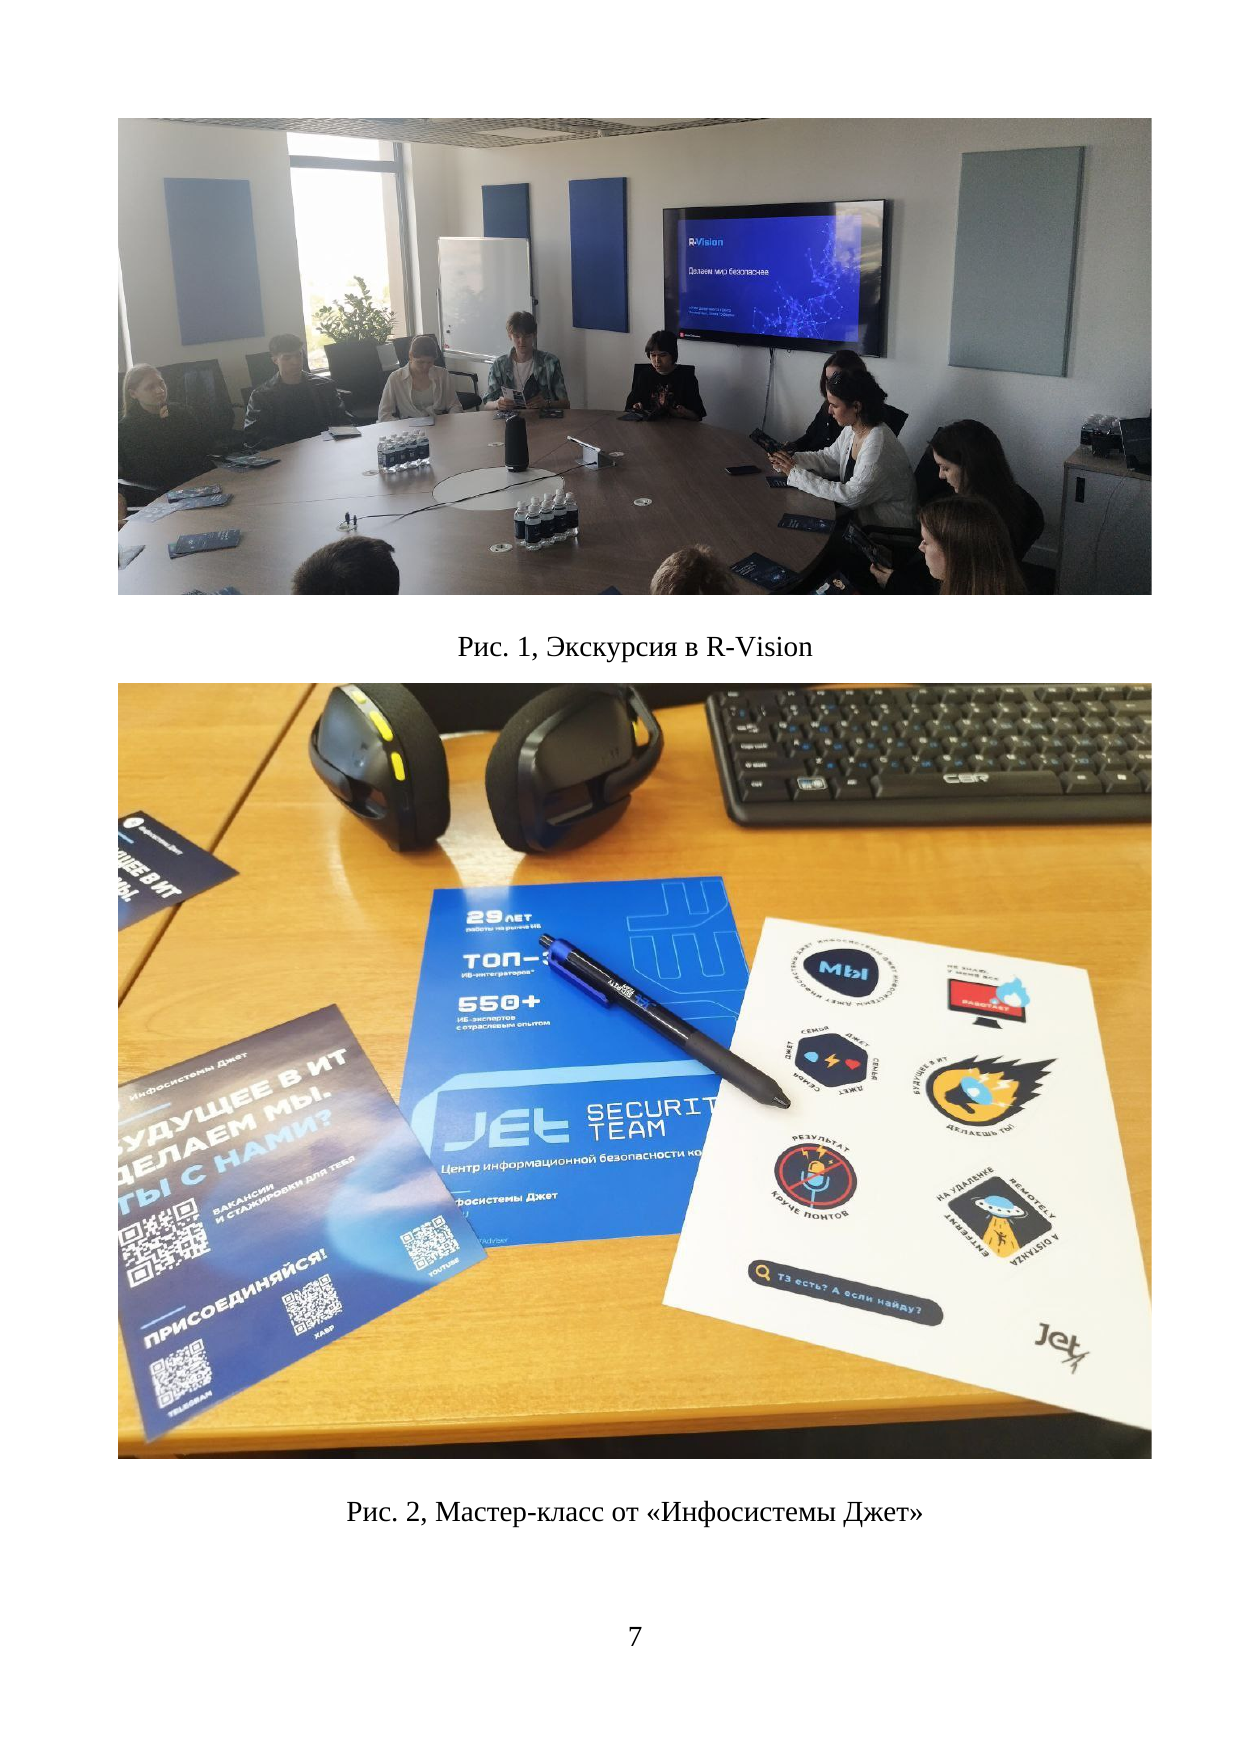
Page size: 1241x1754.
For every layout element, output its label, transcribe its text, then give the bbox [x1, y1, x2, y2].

picture [118, 683, 1152, 1459]
text Рис. 1, Экскурсия в R-Vision [118, 629, 1152, 663]
text Рис. 2, Мастер-класс от «Инфосистемы Джет» [118, 1494, 1152, 1527]
picture [118, 118, 1152, 595]
